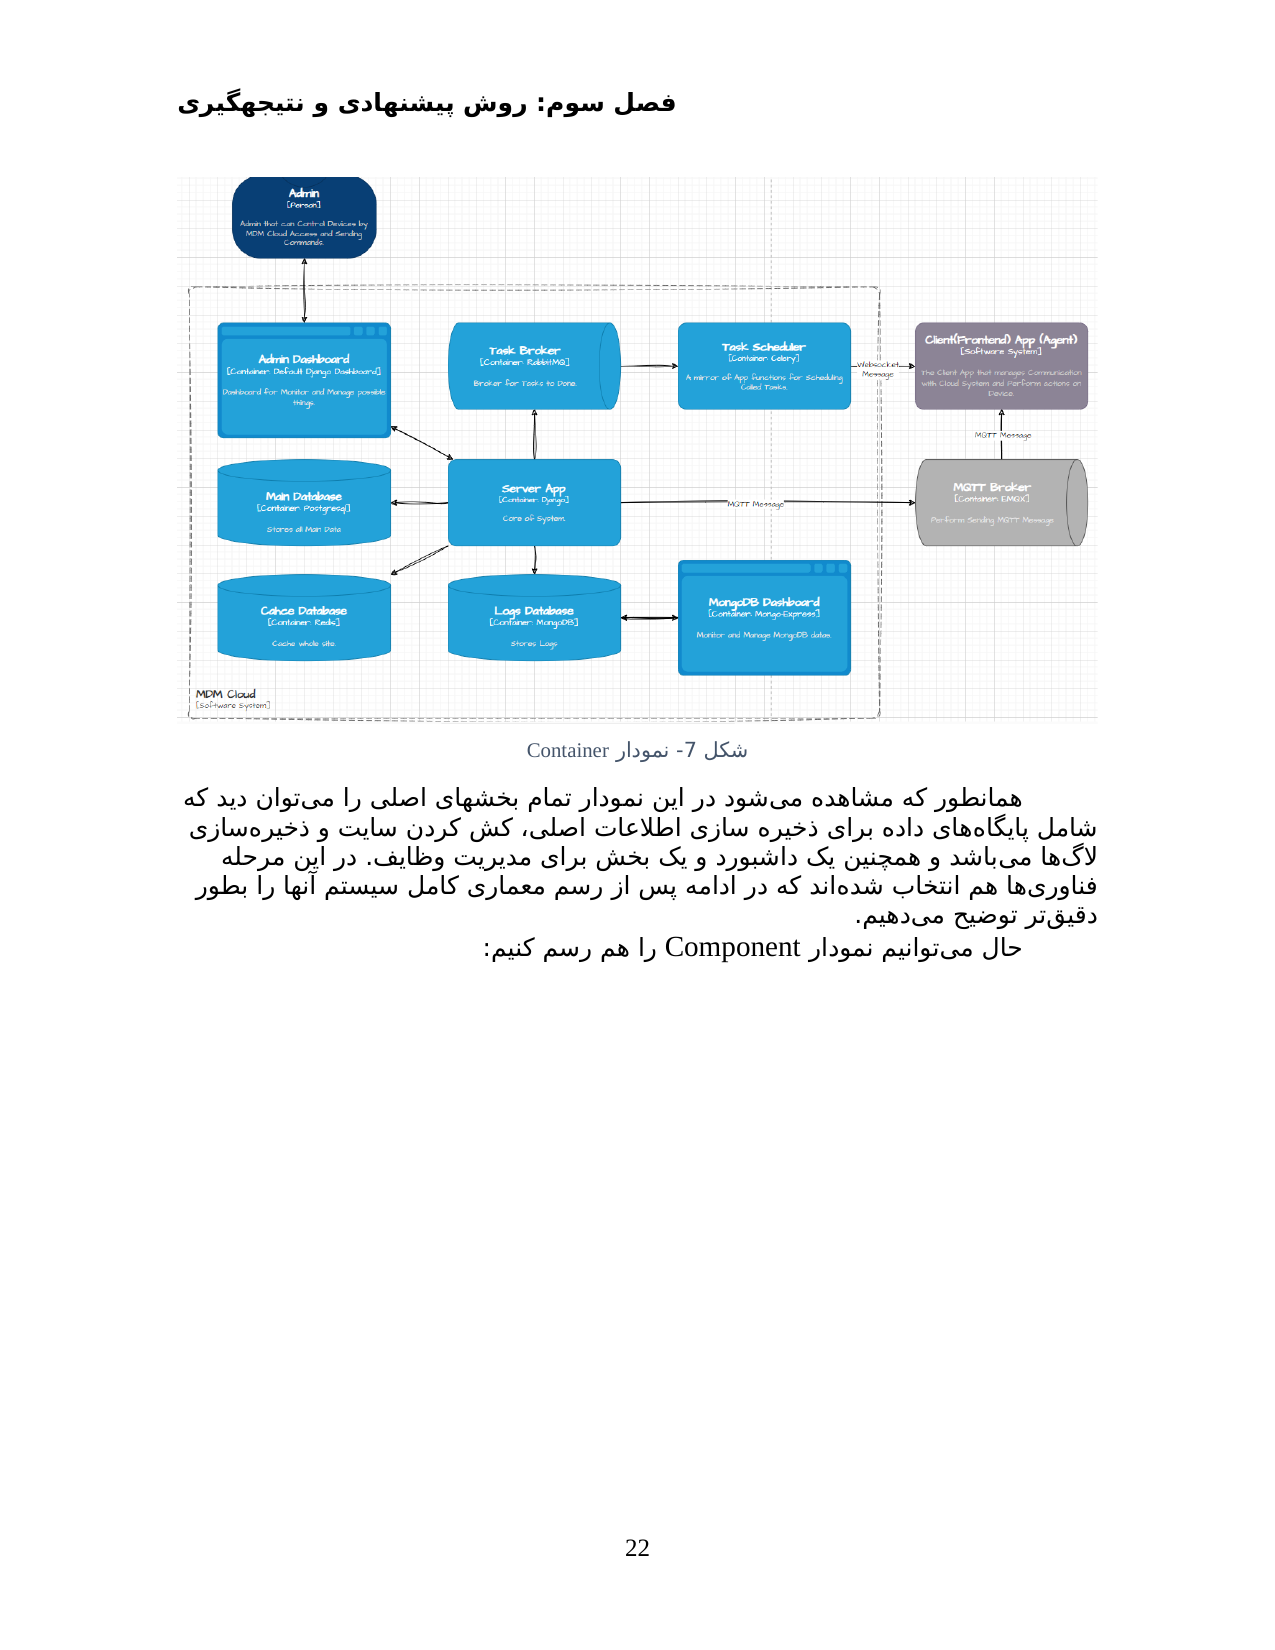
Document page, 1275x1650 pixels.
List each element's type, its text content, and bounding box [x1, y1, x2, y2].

picture [177, 177, 1098, 724]
text حال می‌توانیم نمودار Component را هم رسم کنیم: [177, 929, 1098, 963]
text همانطور که مشاهده می‌شود در این نمودار تمام بخش‎های اصلی را می‌توان دید که شامل پایگاه‌های داده برای ذخیره سازی اطلاعات اصلی، کش کردن سایت و ذخیره‌سازی لاگ‌ها می‌باشد و همچنین یک داشبورد و یک بخش برای مدیریت وظایف. در این مرحله فناوری‌ها هم انتخاب شده‌اند که در ادامه پس از رسم معماری کامل سیستم آنها را بطور دقیق‌تر توضیح می‌دهیم. [177, 784, 1098, 929]
text شکل 7- نمودار Container [177, 738, 1098, 763]
